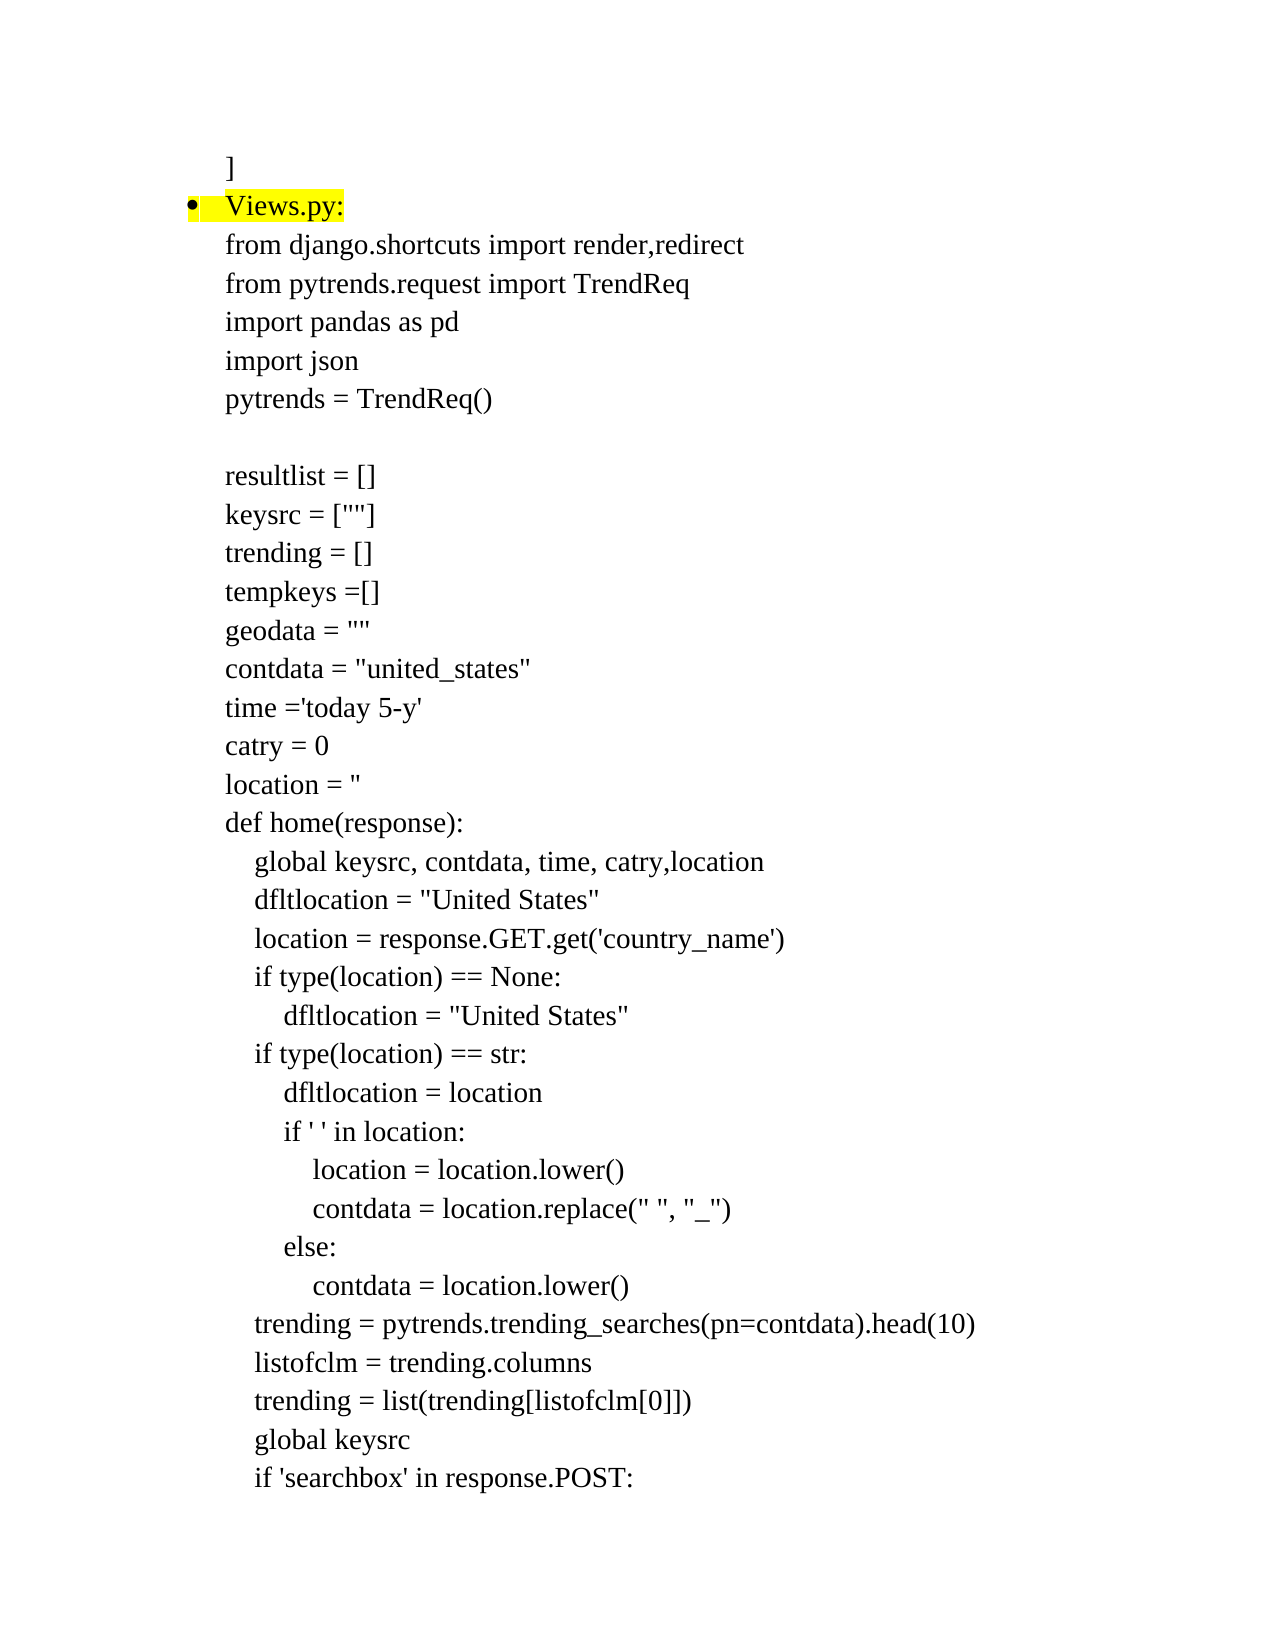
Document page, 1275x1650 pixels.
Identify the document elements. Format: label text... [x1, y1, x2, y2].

list import pandas as pd [225, 304, 1125, 338]
list catry = 0 [225, 728, 1125, 762]
list global keysrc, contdata, time, catry,location [225, 844, 1125, 877]
list def home(response): [225, 805, 1125, 839]
list if type(location) == str: [225, 1037, 1125, 1070]
list global keysrc [225, 1422, 1125, 1456]
list contdata = location.lower() [225, 1268, 1125, 1301]
list tempkeys =[] [225, 574, 1125, 608]
list resultlist = [] [225, 458, 1125, 492]
list ] [225, 150, 1125, 183]
list location = location.lower() [225, 1152, 1125, 1186]
list trending = list(trending[listofclm[0]]) [225, 1383, 1125, 1417]
list keysrc = [""] [225, 497, 1125, 531]
list if type(location) == None: [225, 959, 1125, 993]
list dfltlocation = "United States" [225, 998, 1125, 1032]
list Views.py: [187, 188, 1125, 222]
list geodata = "" [225, 613, 1125, 646]
list dfltlocation = location [225, 1075, 1125, 1109]
list from django.shortcuts import render,redirect [225, 227, 1125, 261]
list trending = [] [225, 536, 1125, 569]
list location = response.GET.get('country_name') [225, 921, 1125, 954]
list import json [225, 343, 1125, 376]
list from pytrends.request import TrendReq [225, 266, 1125, 299]
list contdata = location.replace(" ", "_") [225, 1191, 1125, 1224]
list time ='today 5-y' [225, 690, 1125, 723]
list location = '' [225, 767, 1125, 800]
list if ' ' in location: [225, 1114, 1125, 1147]
list pytrends = TrendReq() [225, 381, 1125, 415]
list trending = pytrends.trending_searches(pn=contdata).head(10) [225, 1306, 1125, 1340]
list if 'searchbox' in response.POST: [225, 1461, 1125, 1494]
list listofclm = trending.columns [225, 1345, 1125, 1378]
list dfltlocation = "United States" [225, 882, 1125, 916]
list contdata = "united_states" [225, 651, 1125, 685]
list else: [225, 1229, 1125, 1263]
